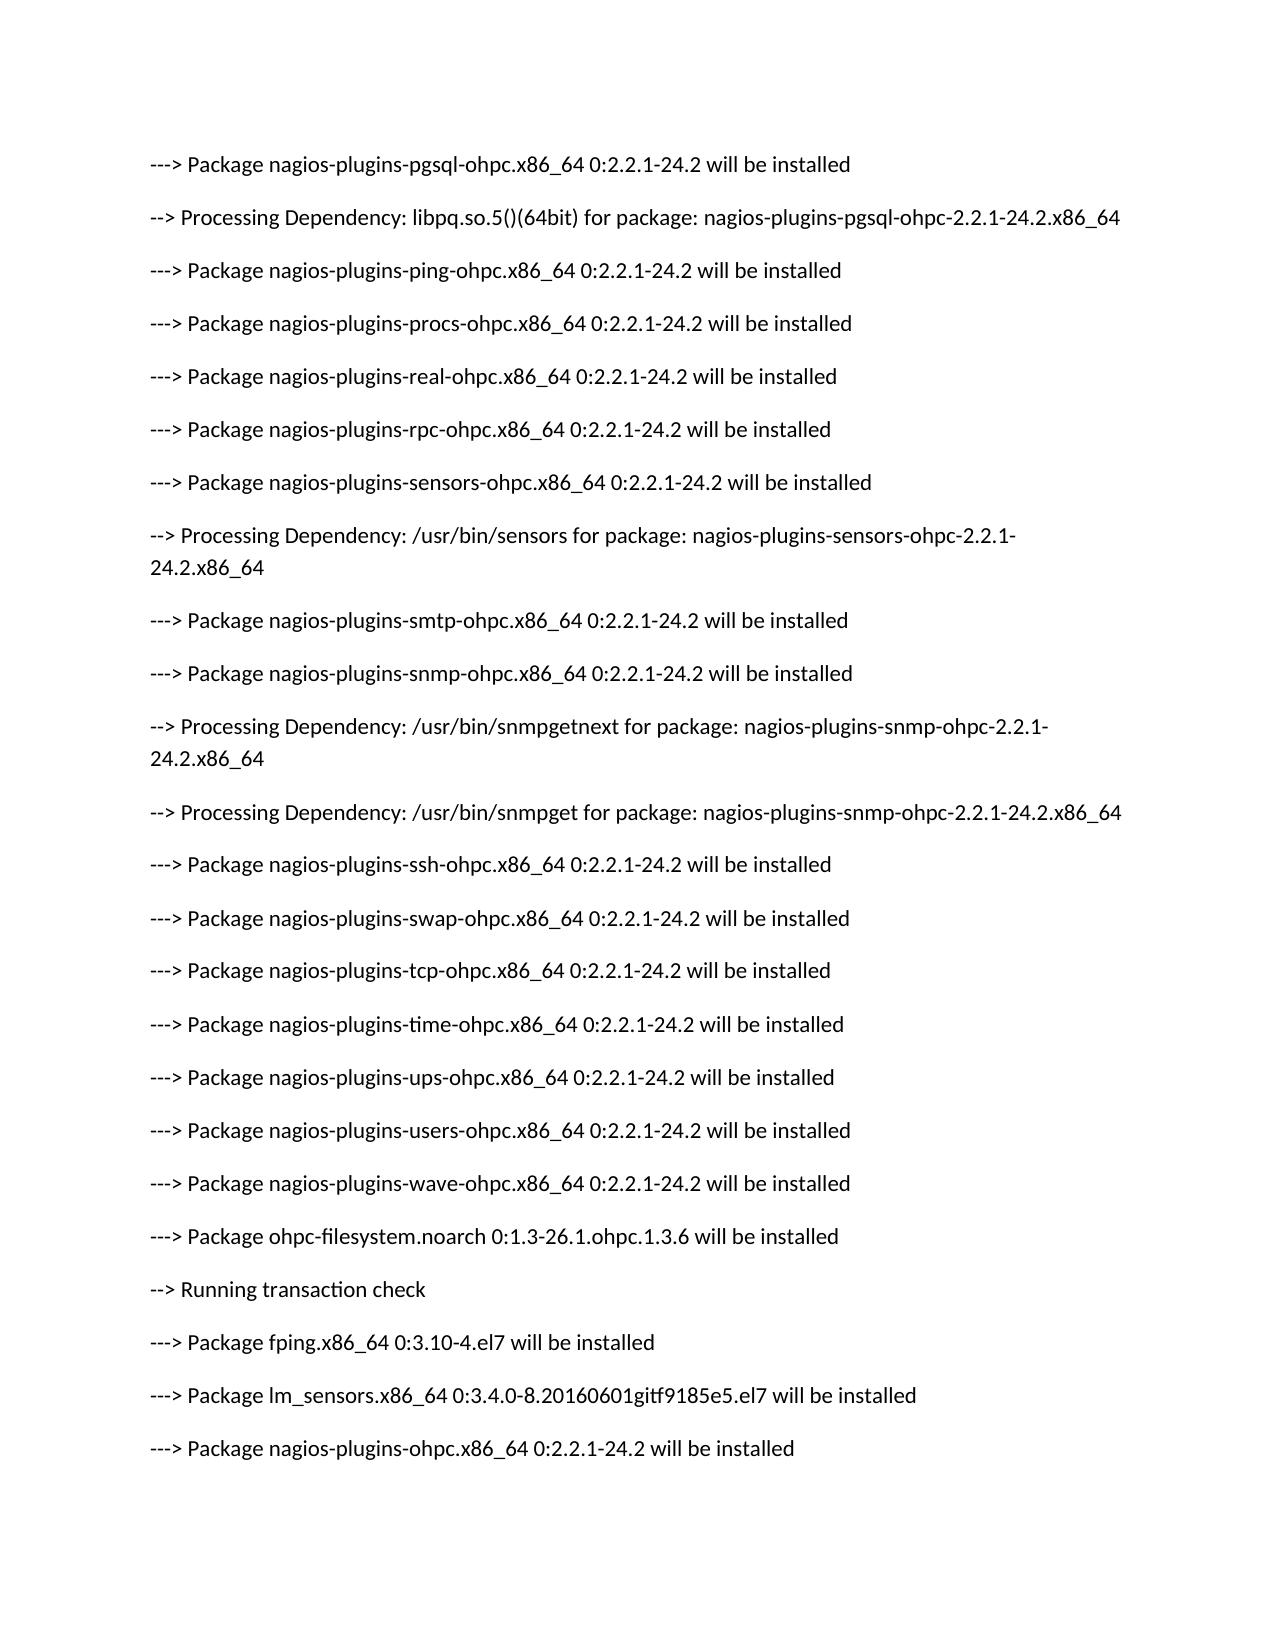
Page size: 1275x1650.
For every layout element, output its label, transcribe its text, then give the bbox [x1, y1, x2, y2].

text --> Processing Dependency: /usr/bin/sensors for package: nagios-plugins-sensors-ohpc-2.2.1-24.2.x86_64 [150, 521, 1125, 581]
text ---> Package nagios-plugins-smtp-ohpc.x86_64 0:2.2.1-24.2 will be installed [150, 606, 1125, 634]
text ---> Package nagios-plugins-ups-ohpc.x86_64 0:2.2.1-24.2 will be installed [150, 1063, 1125, 1091]
text ---> Package nagios-plugins-snmp-ohpc.x86_64 0:2.2.1-24.2 will be installed [150, 659, 1125, 687]
text --> Running transaction check [150, 1275, 1125, 1303]
text --> Processing Dependency: libpq.so.5()(64bit) for package: nagios-plugins-pgsql-ohpc-2.2.1-24.2.x86_64 [150, 203, 1125, 231]
text ---> Package nagios-plugins-tcp-ohpc.x86_64 0:2.2.1-24.2 will be installed [150, 957, 1125, 985]
text ---> Package nagios-plugins-sensors-ohpc.x86_64 0:2.2.1-24.2 will be installed [150, 468, 1125, 496]
text --> Processing Dependency: /usr/bin/snmpget for package: nagios-plugins-snmp-ohpc-2.2.1-24.2.x86_64 [150, 798, 1125, 826]
text ---> Package nagios-plugins-swap-ohpc.x86_64 0:2.2.1-24.2 will be installed [150, 904, 1125, 932]
text ---> Package nagios-plugins-ssh-ohpc.x86_64 0:2.2.1-24.2 will be installed [150, 851, 1125, 879]
text ---> Package nagios-plugins-users-ohpc.x86_64 0:2.2.1-24.2 will be installed [150, 1116, 1125, 1144]
text ---> Package nagios-plugins-real-ohpc.x86_64 0:2.2.1-24.2 will be installed [150, 362, 1125, 390]
text ---> Package nagios-plugins-ohpc.x86_64 0:2.2.1-24.2 will be installed [150, 1434, 1125, 1462]
text ---> Package nagios-plugins-procs-ohpc.x86_64 0:2.2.1-24.2 will be installed [150, 309, 1125, 337]
text ---> Package lm_sensors.x86_64 0:3.4.0-8.20160601gitf9185e5.el7 will be installed [150, 1381, 1125, 1409]
text ---> Package nagios-plugins-pgsql-ohpc.x86_64 0:2.2.1-24.2 will be installed [150, 150, 1125, 178]
text ---> Package nagios-plugins-rpc-ohpc.x86_64 0:2.2.1-24.2 will be installed [150, 415, 1125, 443]
text ---> Package nagios-plugins-time-ohpc.x86_64 0:2.2.1-24.2 will be installed [150, 1010, 1125, 1038]
text --> Processing Dependency: /usr/bin/snmpgetnext for package: nagios-plugins-snmp-ohpc-2.2.1-24.2.x86_64 [150, 712, 1125, 773]
text ---> Package nagios-plugins-ping-ohpc.x86_64 0:2.2.1-24.2 will be installed [150, 256, 1125, 284]
text ---> Package ohpc-filesystem.noarch 0:1.3-26.1.ohpc.1.3.6 will be installed [150, 1222, 1125, 1250]
text ---> Package fping.x86_64 0:3.10-4.el7 will be installed [150, 1328, 1125, 1356]
text ---> Package nagios-plugins-wave-ohpc.x86_64 0:2.2.1-24.2 will be installed [150, 1169, 1125, 1197]
